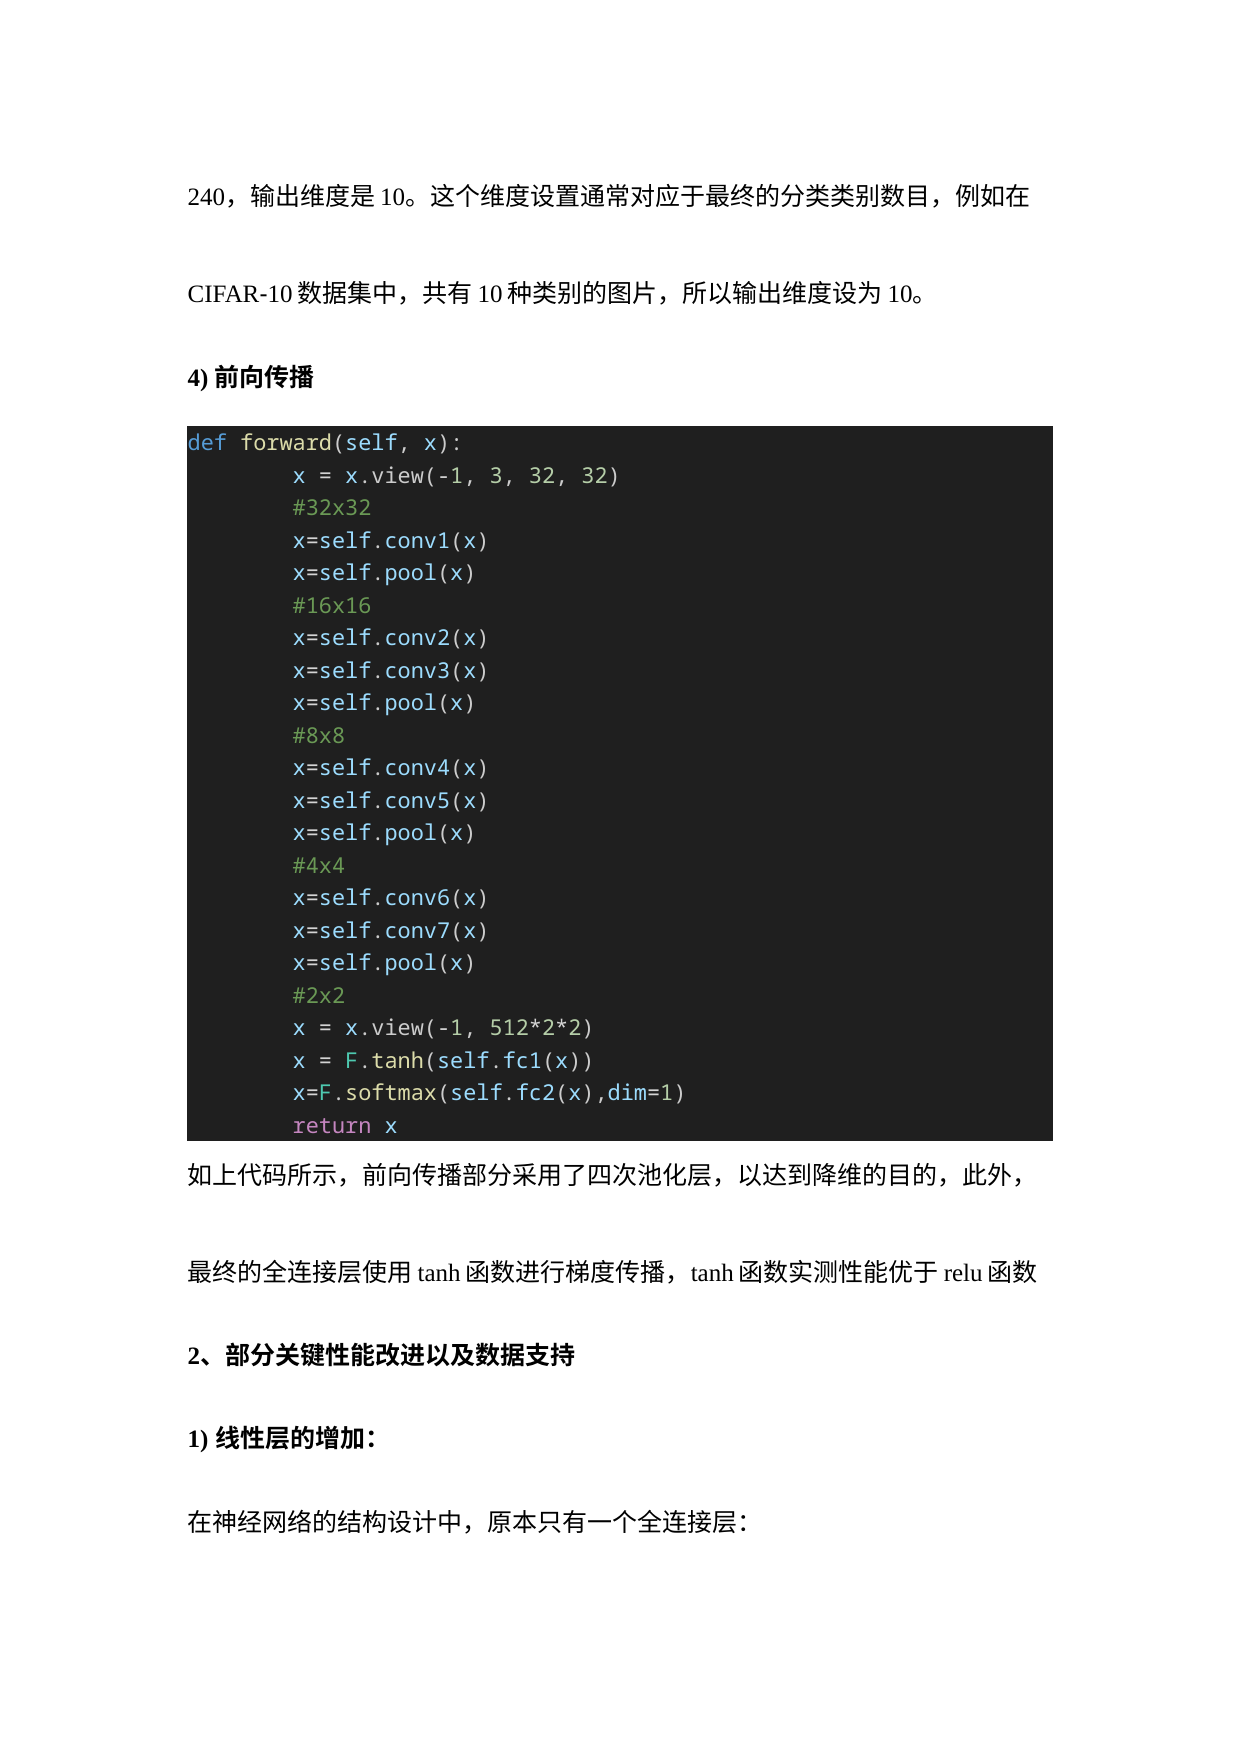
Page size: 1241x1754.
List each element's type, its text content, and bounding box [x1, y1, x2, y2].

text x=self.pool(x) [187, 556, 1053, 588]
text 4) 前向传播 [187, 343, 1053, 408]
text def forward(self, x): [187, 426, 1053, 458]
text #16x16 [187, 588, 1053, 621]
text #32x32 [187, 491, 1053, 523]
text x=self.conv5(x) [187, 783, 1053, 816]
text x=self.pool(x) [187, 686, 1053, 718]
text x = x.view(-1, 512*2*2) [187, 1011, 1053, 1043]
text 在神经网络的结构设计中，原本只有一个全连接层： [187, 1488, 1053, 1553]
text x=F.softmax(self.fc2(x),dim=1) [187, 1076, 1053, 1108]
text x=self.conv3(x) [187, 653, 1053, 686]
text x=self.pool(x) [187, 946, 1053, 978]
text x=self.pool(x) [187, 816, 1053, 848]
text return x [187, 1108, 1053, 1141]
text #2x2 [187, 978, 1053, 1011]
text #8x8 [187, 718, 1053, 751]
text x=self.conv4(x) [187, 751, 1053, 783]
text x=self.conv6(x) [187, 881, 1053, 913]
text x = x.view(-1, 3, 32, 32) [187, 458, 1053, 491]
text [187, 162, 1053, 324]
text 2、部分关键性能改进以及数据支持 [187, 1321, 1053, 1386]
text x=self.conv7(x) [187, 913, 1053, 946]
text 如上代码所示，前向传播部分采用了四次池化层，以达到降维的目的，此外，最终的全连接层使用tanh函数进行梯度传播，tanh函数实测性能优于relu函数 [187, 1141, 1053, 1303]
text #4x4 [187, 848, 1053, 881]
text x = F.tanh(self.fc1(x)) [187, 1043, 1053, 1076]
text 1) 线性层的增加： [187, 1404, 1053, 1469]
text x=self.conv1(x) [187, 523, 1053, 556]
text x=self.conv2(x) [187, 621, 1053, 653]
